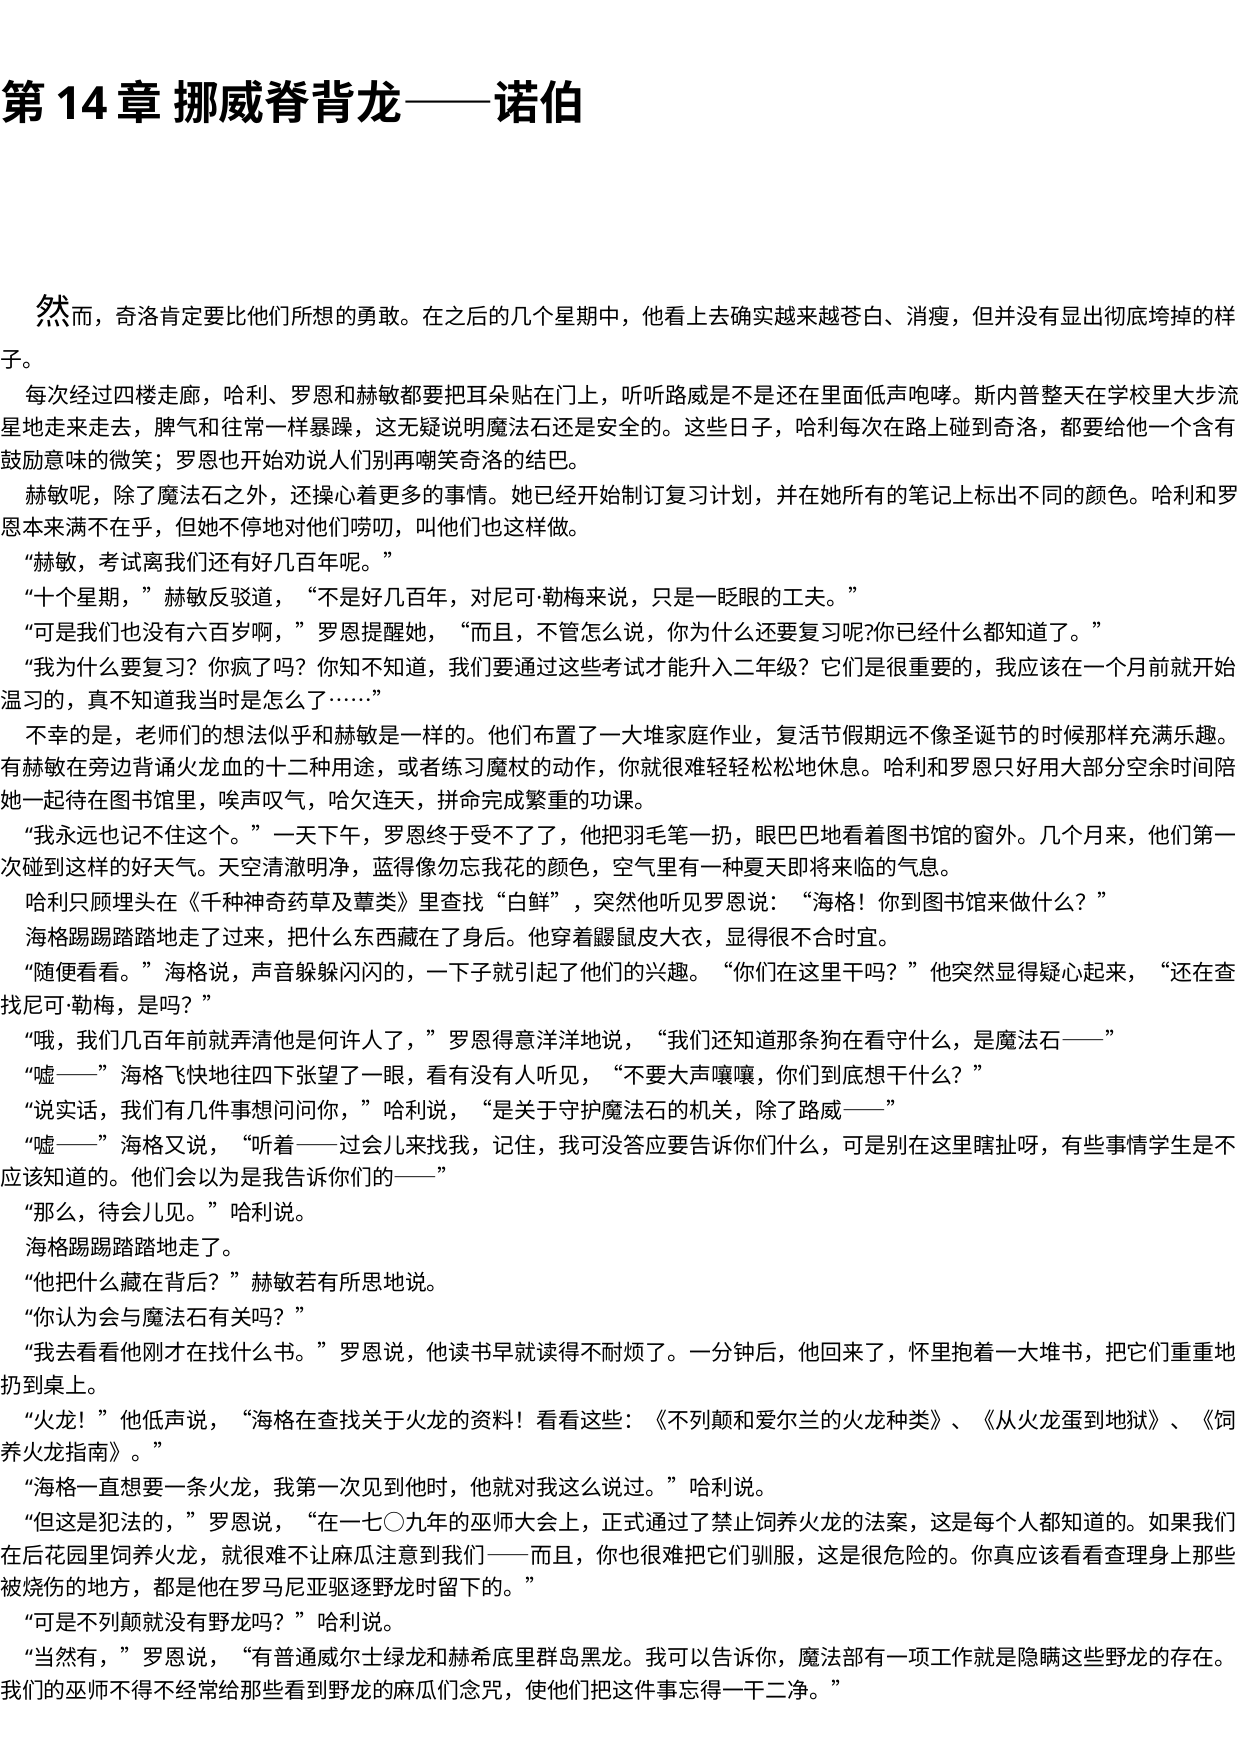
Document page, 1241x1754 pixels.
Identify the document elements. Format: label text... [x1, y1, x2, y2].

text 哈利只顾埋头在《千种神奇药草及蕈类》里查找“白鲜”，突然他听见罗恩说：“海格！你到图书馆来做什么？” [0, 885, 1240, 917]
text 海格踢踢踏踏地走了过来，把什么东西藏在了身后。他穿着鼹鼠皮大衣，显得很不合时宜。 [0, 920, 1240, 952]
text “嘘——”海格又说，“听着——过会儿来找我，记住，我可没答应要告诉你们什么，可是别在这里瞎扯呀，有些事情学生是不应该知道的。他们会以为是我告诉你们的——” [0, 1127, 1240, 1192]
text “当然有，”罗恩说，“有普通威尔士绿龙和赫希底里群岛黑龙。我可以告诉你，魔法部有一项工作就是隐瞒这些野龙的存在。我们的巫师不得不经常给那些看到野龙的麻瓜们念咒，使他们把这件事忘得一干二净。” [0, 1640, 1240, 1705]
text “可是我们也没有六百岁啊，”罗恩提醒她，“而且，不管怎么说，你为什么还要复习呢?你已经什么都知道了。” [0, 615, 1240, 647]
text “十个星期，”赫敏反驳道，“不是好几百年，对尼可·勒梅来说，只是一眨眼的工夫。” [0, 580, 1240, 612]
text “那么，待会儿见。”哈利说。 [0, 1195, 1240, 1227]
text “随便看看。”海格说，声音躲躲闪闪的，一下子就引起了他们的兴趣。“你们在这里干吗？”他突然显得疑心起来，“还在查找尼可·勒梅，是吗？” [0, 955, 1240, 1020]
text 不幸的是，老师们的想法似乎和赫敏是一样的。他们布置了一大堆家庭作业，复活节假期远不像圣诞节的时候那样充满乐趣。有赫敏在旁边背诵火龙血的十二种用途，或者练习魔杖的动作，你就很难轻轻松松地休息。哈利和罗恩只好用大部分空余时间陪她一起待在图书馆里，唉声叹气，哈欠连天，拼命完成繁重的功课。 [0, 717, 1240, 815]
text “你认为会与魔法石有关吗？” [0, 1300, 1240, 1332]
text “赫敏，考试离我们还有好几百年呢。” [0, 545, 1240, 577]
text “我为什么要复习？你疯了吗？你知不知道，我们要通过这些考试才能升入二年级？它们是很重要的，我应该在一个月前就开始温习的，真不知道我当时是怎么了……” [0, 650, 1240, 715]
text “我永远也记不住这个。”一天下午，罗恩终于受不了了，他把羽毛笔一扔，眼巴巴地看着图书馆的窗外。几个月来，他们第一次碰到这样的好天气。天空清澈明净，蓝得像勿忘我花的颜色，空气里有一种夏天即将来临的气息。 [0, 817, 1240, 882]
text “海格一直想要一条火龙，我第一次见到他时，他就对我这么说过。”哈利说。 [0, 1470, 1240, 1502]
text “说实话，我们有几件事想问问你，”哈利说，“是关于守护魔法石的机关，除了路威——” [0, 1092, 1240, 1125]
text 海格踢踢踏踏地走了。 [0, 1230, 1240, 1262]
text “他把什么藏在背后？”赫敏若有所思地说。 [0, 1265, 1240, 1297]
subtitle 第14章 挪威脊背龙——诺伯 [0, 51, 1240, 149]
text “但这是犯法的，”罗恩说，“在一七○九年的巫师大会上，正式通过了禁止饲养火龙的法案，这是每个人都知道的。如果我们在后花园里饲养火龙，就很难不让麻瓜注意到我们——而且，你也很难把它们驯服，这是很危险的。你真应该看看查理身上那些被烧伤的地方，都是他在罗马尼亚驱逐野龙时留下的。” [0, 1505, 1240, 1602]
text “可是不列颠就没有野龙吗？”哈利说。 [0, 1605, 1240, 1637]
text “哦，我们几百年前就弄清他是何许人了，”罗恩得意洋洋地说，“我们还知道那条狗在看守什么，是魔法石——” [0, 1022, 1240, 1055]
text “嘘——”海格飞快地往四下张望了一眼，看有没有人听见，“不要大声嚷嚷，你们到底想干什么？” [0, 1057, 1240, 1090]
text 每次经过四楼走廊，哈利、罗恩和赫敏都要把耳朵贴在门上，听听路威是不是还在里面低声咆哮。斯内普整天在学校里大步流星地走来走去，脾气和往常一样暴躁，这无疑说明魔法石还是安全的。这些日子，哈利每次在路上碰到奇洛，都要给他一个含有鼓励意味的微笑；罗恩也开始劝说人们别再嘲笑奇洛的结巴。 [0, 377, 1240, 475]
text 赫敏呢，除了魔法石之外，还操心着更多的事情。她已经开始制订复习计划，并在她所有的笔记上标出不同的颜色。哈利和罗恩本来满不在乎，但她不停地对他们唠叨，叫他们也这样做。 [0, 477, 1240, 542]
text “我去看看他刚才在找什么书。”罗恩说，他读书早就读得不耐烦了。一分钟后，他回来了，怀里抱着一大堆书，把它们重重地扔到桌上。 [0, 1335, 1240, 1400]
text “火龙！”他低声说，“海格在查找关于火龙的资料！看看这些：《不列颠和爱尔兰的火龙种类》、《从火龙蛋到地狱》、《饲养火龙指南》。” [0, 1402, 1240, 1467]
text 然而，奇洛肯定要比他们所想的勇敢。在之后的几个星期中，他看上去确实越来越苍白、消瘦，但并没有显出彻底垮掉的样子。 [0, 277, 1240, 374]
